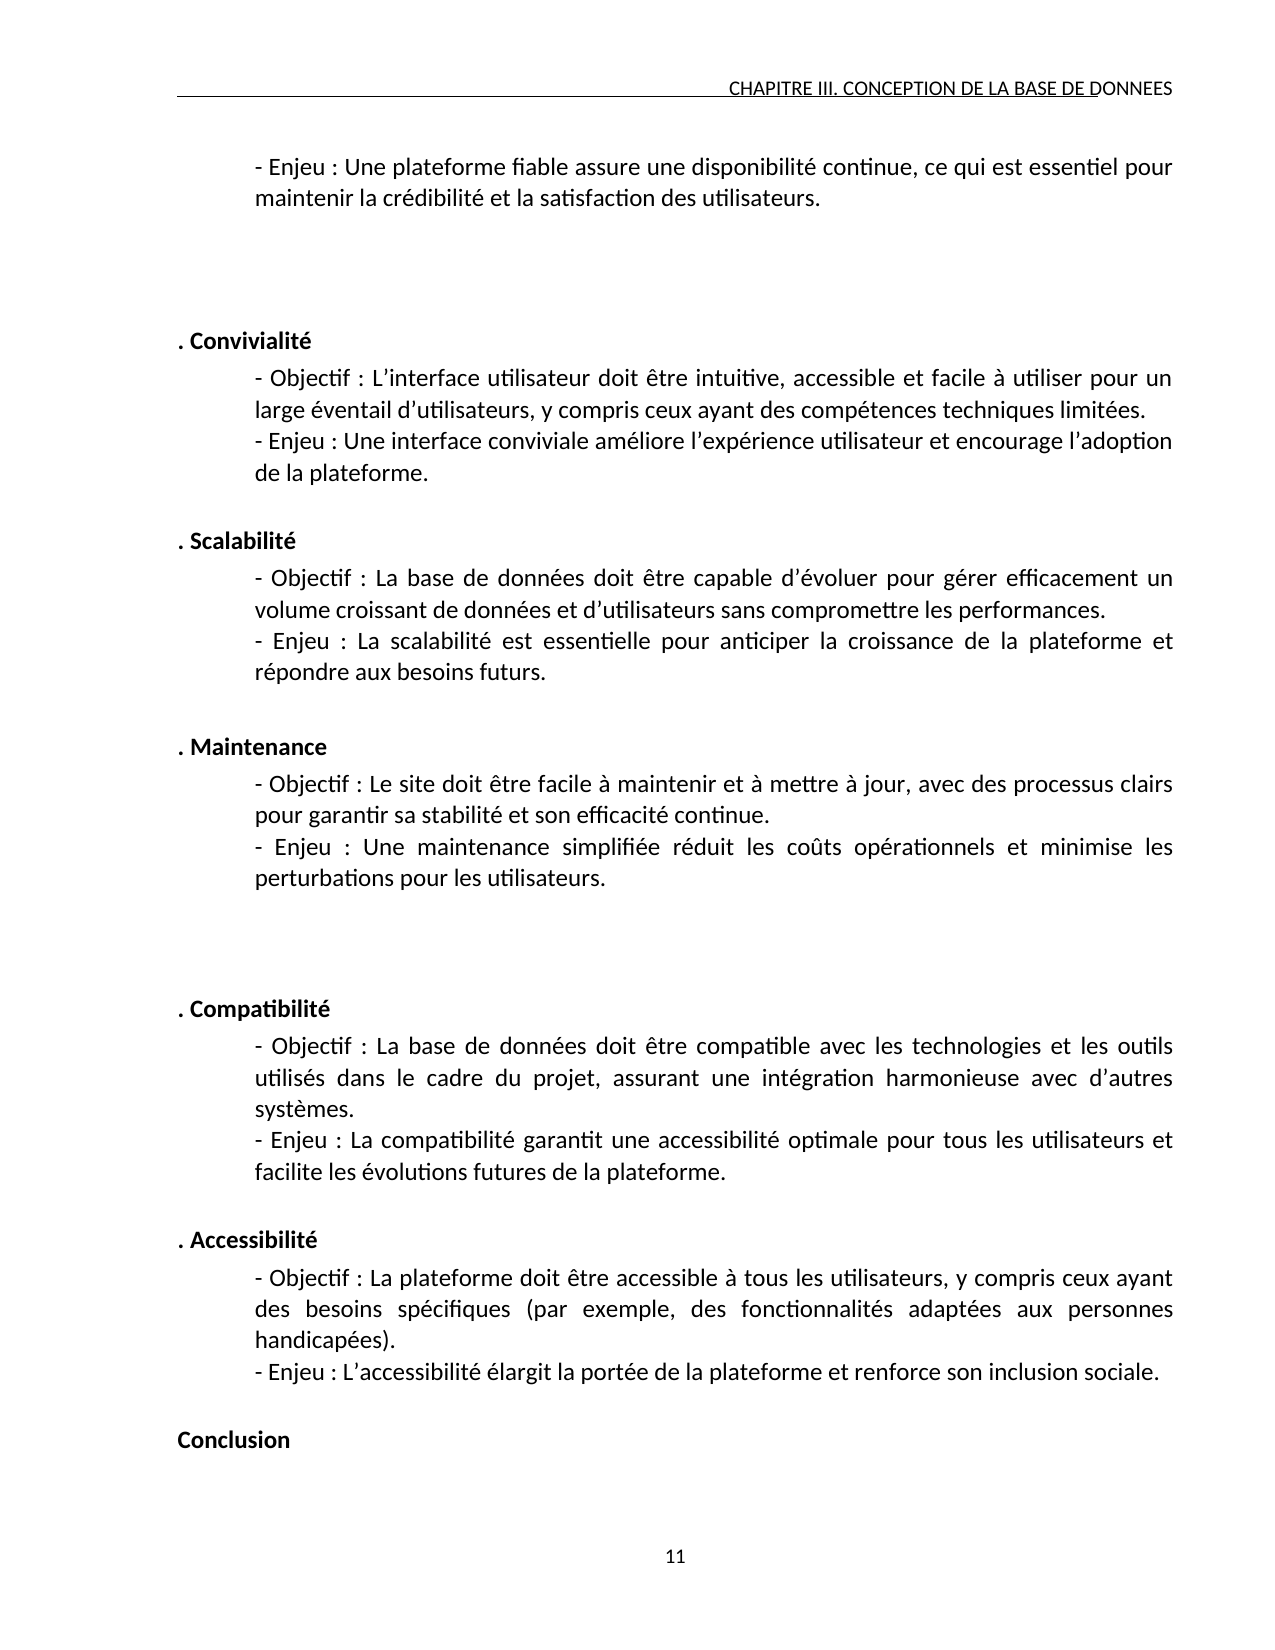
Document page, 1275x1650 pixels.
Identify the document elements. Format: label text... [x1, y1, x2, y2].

list - Enjeu : La compatibilité garantit une accessibilité optimale pour tous les utilisateurs et facilite les évolutions futures de la plateforme. [254, 1124, 1174, 1186]
list - Enjeu : Une interface conviviale améliore l’expérience utilisateur et encourage l’adoption de la plateforme. [254, 425, 1174, 487]
text . Scalabilité [177, 525, 1174, 556]
text . Compatibilité [177, 993, 1174, 1024]
list - Objectif : La base de données doit être capable d’évoluer pour gérer efficacement un volume croissant de données et d’utilisateurs sans compromettre les performances. [254, 562, 1174, 624]
text . Convivialité [177, 325, 1174, 356]
list - Enjeu : L’accessibilité élargit la portée de la plateforme et renforce son inclusion sociale. [254, 1356, 1174, 1386]
text Conclusion [177, 1424, 1174, 1455]
list - Objectif : Le site doit être facile à maintenir et à mettre à jour, avec des processus clairs pour garantir sa stabilité et son efficacité continue. [254, 768, 1174, 830]
list - Enjeu : Une plateforme fiable assure une disponibilité continue, ce qui est essentiel pour maintenir la crédibilité et la satisfaction des utilisateurs. [254, 151, 1174, 213]
list - Enjeu : La scalabilité est essentielle pour anticiper la croissance de la plateforme et répondre aux besoins futurs. [254, 625, 1174, 687]
list - Objectif : L’interface utilisateur doit être intuitive, accessible et facile à utiliser pour un large éventail d’utilisateurs, y compris ceux ayant des compétences techniques limitées. [254, 363, 1174, 424]
text . Maintenance [177, 731, 1174, 761]
list - Enjeu : Une maintenance simplifiée réduit les coûts opérationnels et minimise les perturbations pour les utilisateurs. [254, 831, 1174, 893]
list - Objectif : La base de données doit être compatible avec les technologies et les outils utilisés dans le cadre du projet, assurant une intégration harmonieuse avec d’autres systèmes. [254, 1031, 1174, 1124]
text . Accessibilité [177, 1224, 1174, 1255]
list - Objectif : La plateforme doit être accessible à tous les utilisateurs, y compris ceux ayant des besoins spécifiques (par exemple, des fonctionnalités adaptées aux personnes handicapées). [254, 1262, 1174, 1355]
